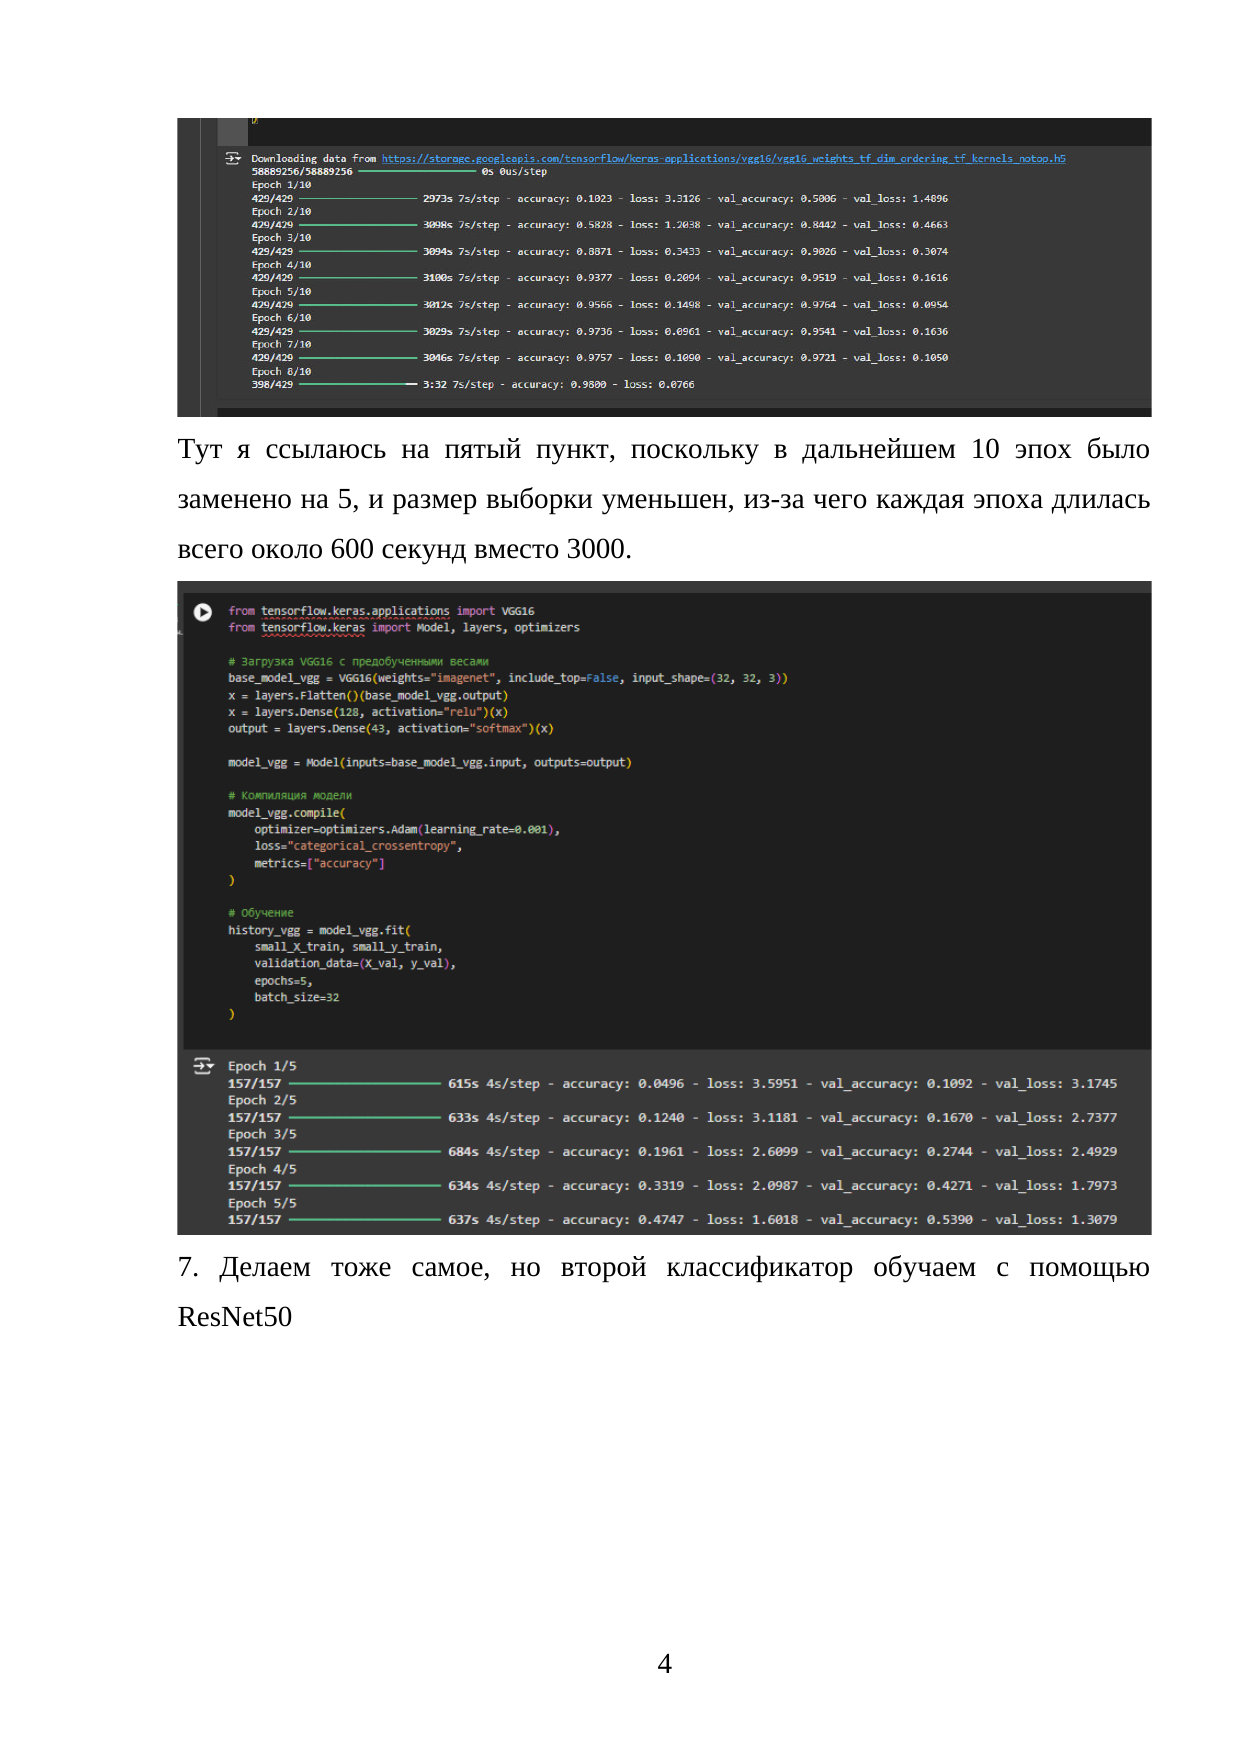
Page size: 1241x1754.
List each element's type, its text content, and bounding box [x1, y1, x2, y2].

text Тут я ссылаюсь на пятый пункт, поскольку в дальнейшем 10 эпох было заменено на 5, и размер выборки уменьшен, из-за чего каждая эпоха длилась всего около 600 секунд вместо 3000. [177, 431, 1152, 565]
text 7. Делаем тоже самое, но второй классификатор обучаем с помощью ResNet50 [177, 1249, 1152, 1333]
picture [177, 118, 1152, 417]
picture [177, 581, 1152, 1235]
